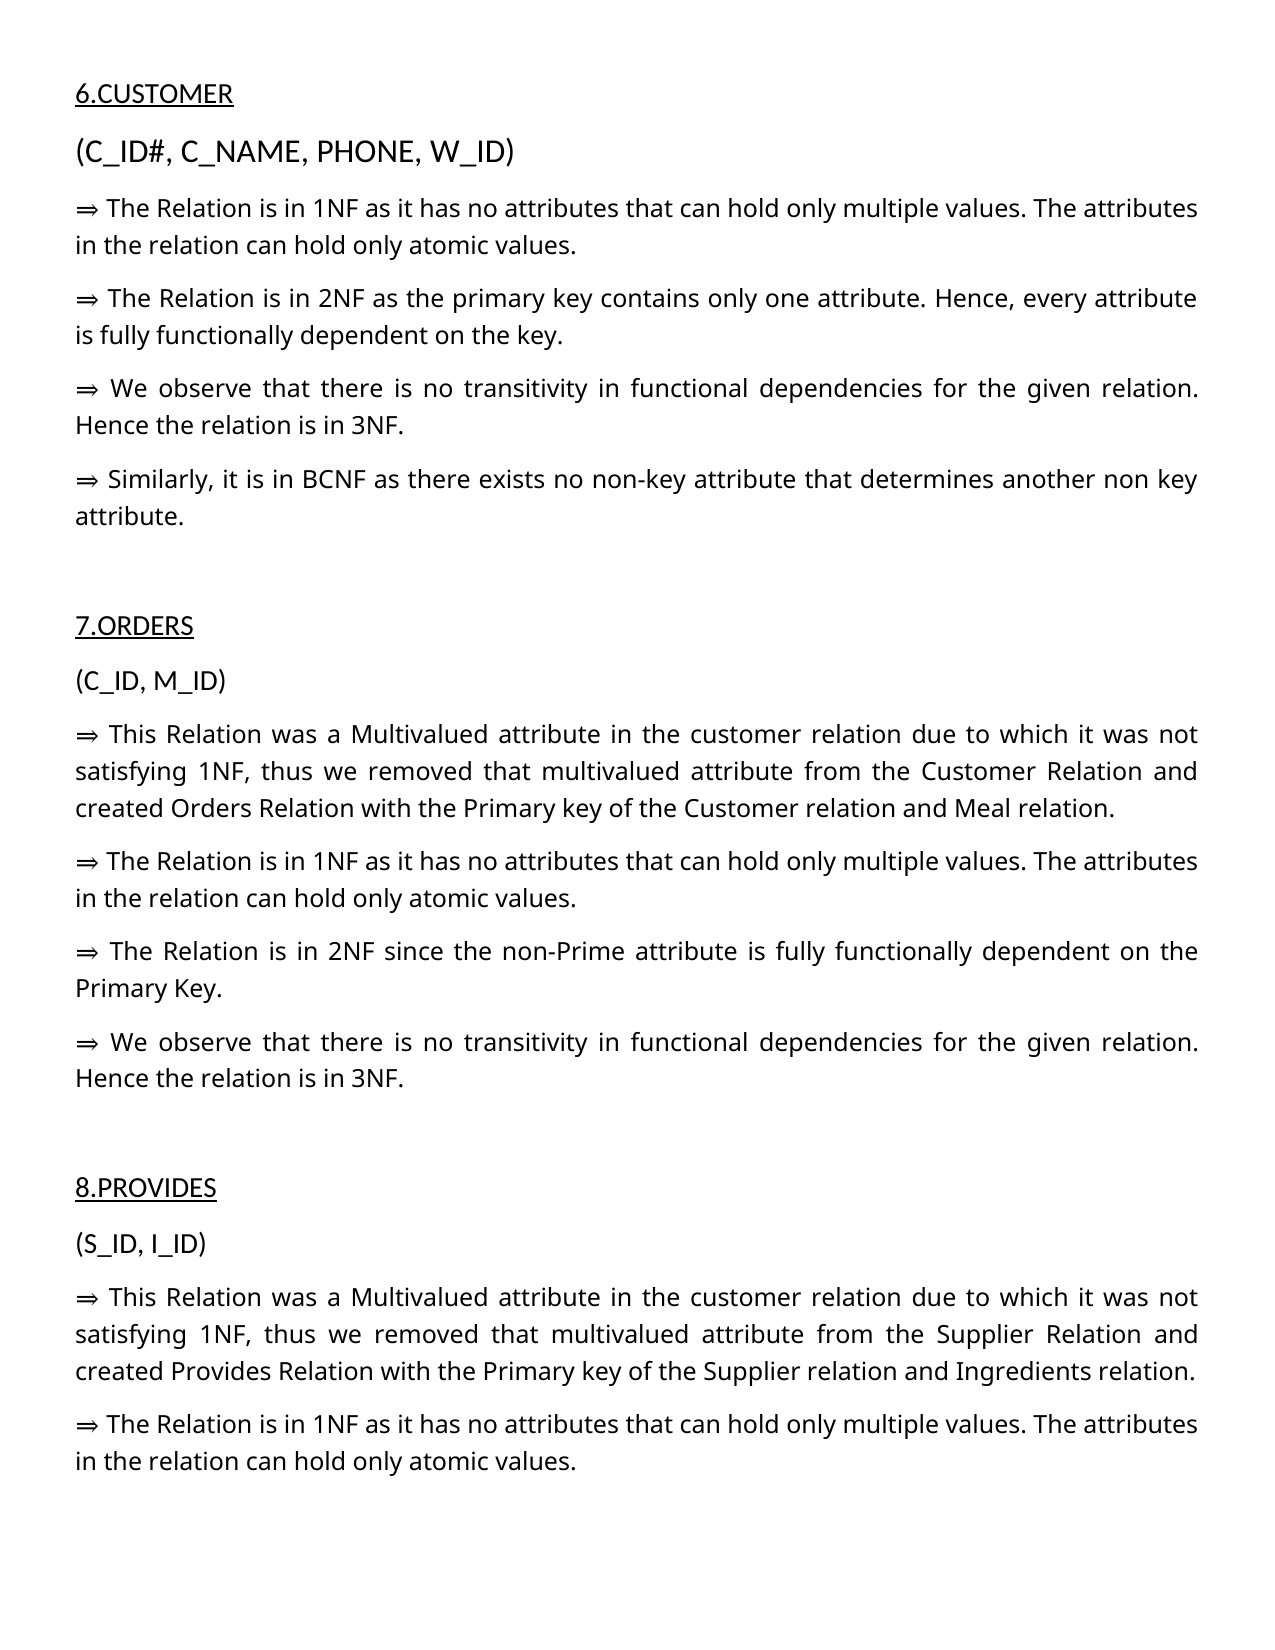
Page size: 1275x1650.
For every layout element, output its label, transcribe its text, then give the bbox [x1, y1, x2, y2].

text ⇒ The Relation is in 2NF as the primary key contains only one attribute. Hence, every attribute is fully functionally dependent on the key. [75, 281, 1200, 352]
text ⇒ Similarly, it is in BCNF as there exists no non-key attribute that determines another non key attribute. [75, 461, 1200, 532]
text 6.CUSTOMER [75, 75, 1200, 111]
text (C_ID, M_ID) [75, 662, 1200, 697]
text (C_ID#, C_NAME, PHONE, W_ID) [75, 130, 1200, 171]
text ⇒ We observe that there is no transitivity in functional dependencies for the given relation. Hence the relation is in 3NF. [75, 1024, 1200, 1095]
text ⇒ The Relation is in 2NF since the non-Prime attribute is fully functionally dependent on the Primary Key. [75, 934, 1200, 1005]
text ⇒ We observe that there is no transitivity in functional dependencies for the given relation. Hence the relation is in 3NF. [75, 371, 1200, 442]
text (S_ID, I_ID) [75, 1225, 1200, 1260]
text ⇒ The Relation is in 1NF as it has no attributes that can hold only multiple values. The attributes in the relation can hold only atomic values. [75, 844, 1200, 915]
text 8.PROVIDES [75, 1169, 1200, 1205]
text ⇒ This Relation was a Multivalued attribute in the customer relation due to which it was not satisfying 1NF, thus we removed that multivalued attribute from the Customer Relation and created Orders Relation with the Primary key of the Customer relation and Meal relation. [75, 717, 1200, 824]
text ⇒ This Relation was a Multivalued attribute in the customer relation due to which it was not satisfying 1NF, thus we removed that multivalued attribute from the Supplier Relation and created Provides Relation with the Primary key of the Supplier relation and Ingredients relation. [75, 1280, 1200, 1387]
text 7.ORDERS [75, 607, 1200, 642]
text ⇒ The Relation is in 1NF as it has no attributes that can hold only multiple values. The attributes in the relation can hold only atomic values. [75, 1407, 1200, 1478]
text ⇒ The Relation is in 1NF as it has no attributes that can hold only multiple values. The attributes in the relation can hold only atomic values. [75, 191, 1200, 262]
